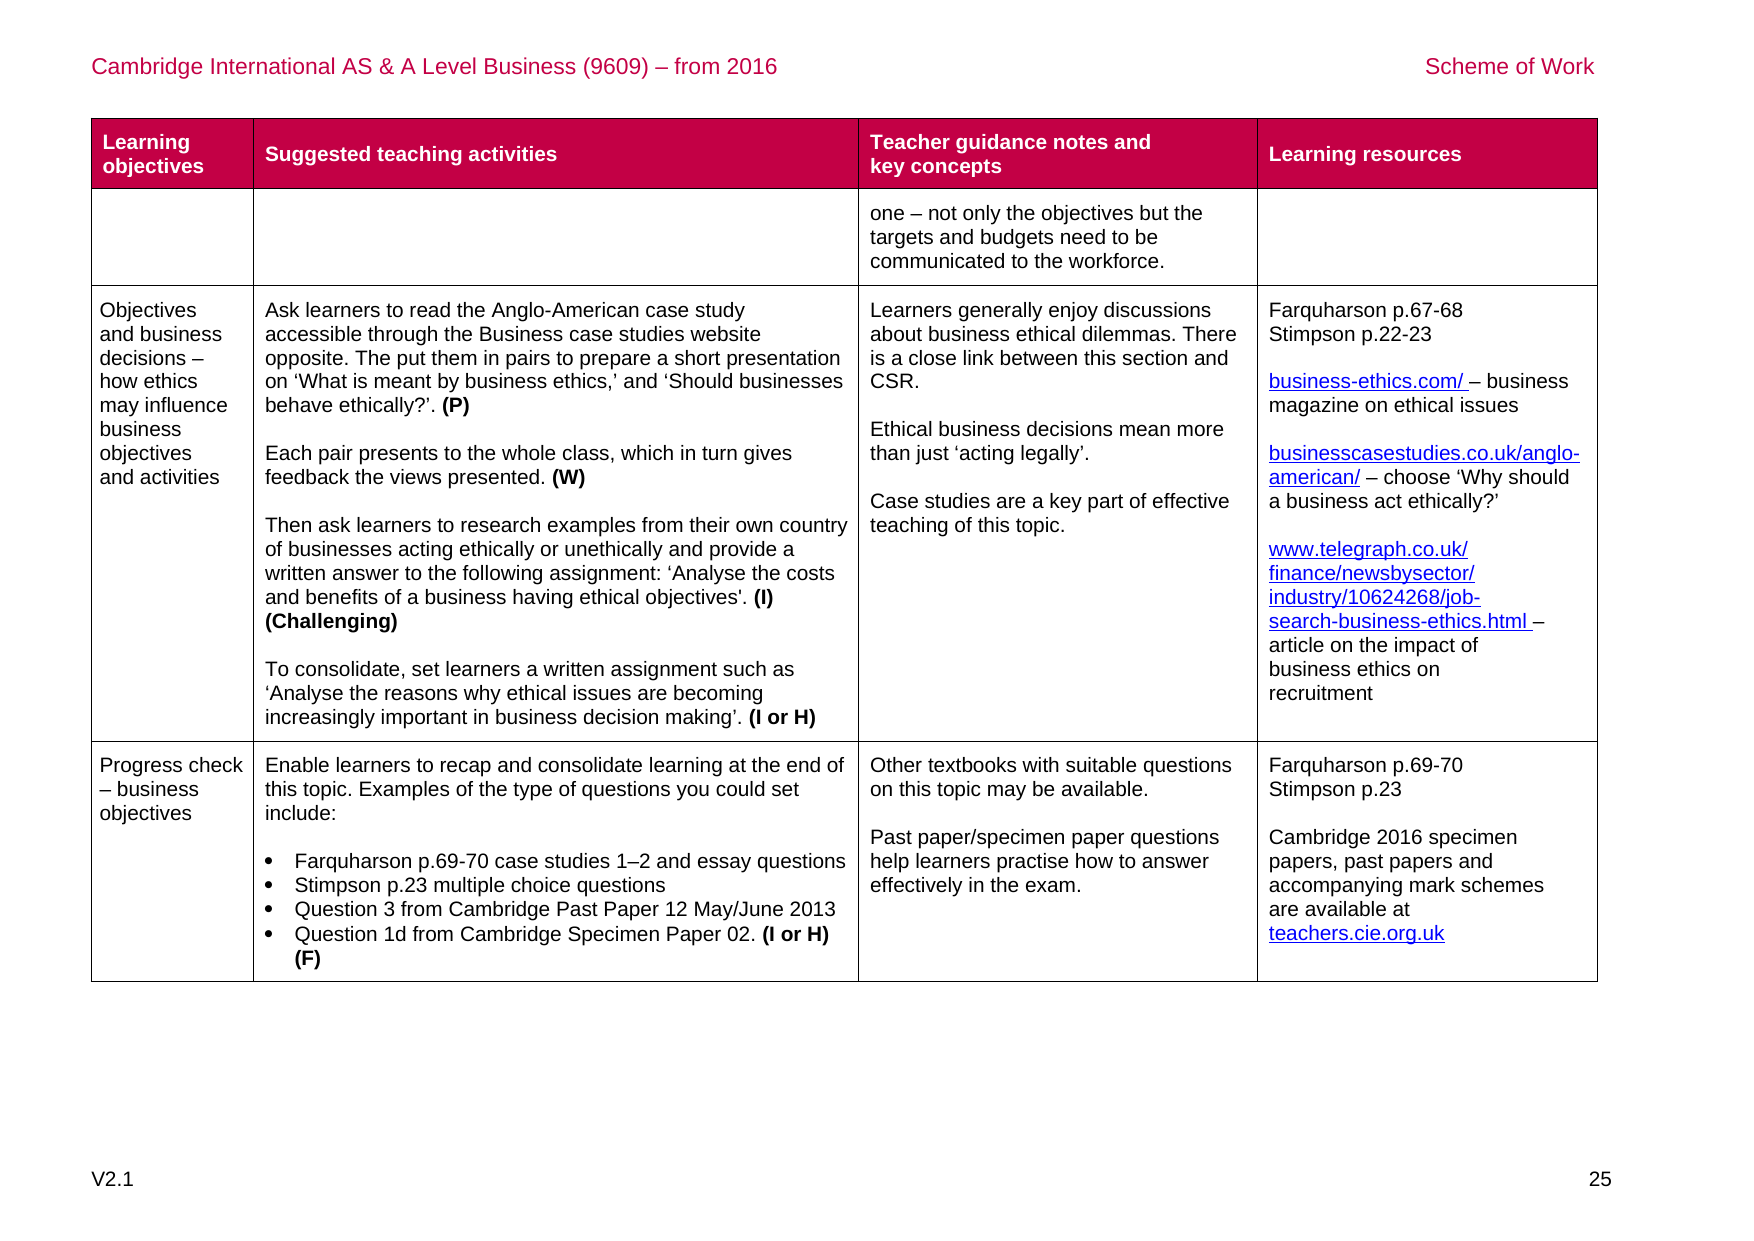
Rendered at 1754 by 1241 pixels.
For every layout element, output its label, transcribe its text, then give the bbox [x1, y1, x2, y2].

table_header Suggested teaching activities [254, 119, 858, 188]
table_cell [859, 189, 1257, 285]
table_cell Learners generally enjoy discussions about business ethical dilemmas. There is a close link between this section and CSR. Ethical business decisions mean more than just ‘acting legally’. Case studies are a key part of effective teaching of this topic. [859, 286, 1257, 741]
table_cell Ask learners to read the Anglo-American case study accessible through the Business case studies website opposite. The put them in pairs to prepare a short presentation on ‘What is meant by business ethics,’ and ‘Should businesses behave ethically?’. (P) Each pair presents to the whole class, which in turn gives feedback the views presented. (W) Then ask learners to research examples from their own country of businesses acting ethically or unethically and provide a written answer to the following assignment: ‘Analyse the costs and benefits of a business having ethical objectives'. (I) (Challenging) To consolidate, set learners a written assignment such as ‘Analyse the reasons why ethical issues are becoming increasingly important in business decision making’. (I or H) [254, 286, 858, 741]
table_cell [92, 189, 253, 285]
table_cell Farquharson p.69-70 Stimpson p.23 Cambridge 2016 specimen papers, past papers and accompanying mark schemes are available at teachers.cie.org.uk [1258, 742, 1597, 981]
table_cell Enable learners to recap and consolidate learning at the end of this topic. Examples of the type of questions you could set include: Farquharson p.69-70 case studies 1–2 and essay questions Stimpson p.23 multiple choice questions Question 3 from Cambridge Past Paper 12 May/June 2013 Question 1d from Cambridge Specimen Paper 02. (I or H) (F) [254, 742, 858, 981]
table_cell Objectives and business decisions – how ethics may influence business objectives and activities [92, 286, 253, 741]
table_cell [1258, 189, 1597, 285]
table_header Learning objectives [92, 119, 253, 188]
table_cell Progress check – business objectives [92, 742, 253, 981]
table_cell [254, 189, 858, 285]
table_cell Farquharson p.67-68 Stimpson p.22-23 business-ethics.com/ – business magazine on ethical issues businesscasestudies.co.uk/anglo-american/ – choose ‘Why should a business act ethically?’ www.telegraph.co.uk/finance/newsbysector/industry/10624268/job-search-business-ethics.html – article on the impact of business ethics on recruitment [1258, 286, 1597, 741]
table_header Learning resources [1258, 119, 1597, 188]
table_header Teacher guidance notes and key concepts [859, 119, 1257, 188]
table_cell Other textbooks with suitable questions on this topic may be available. Past paper/specimen paper questions help learners practise how to answer effectively in the exam. [859, 742, 1257, 981]
